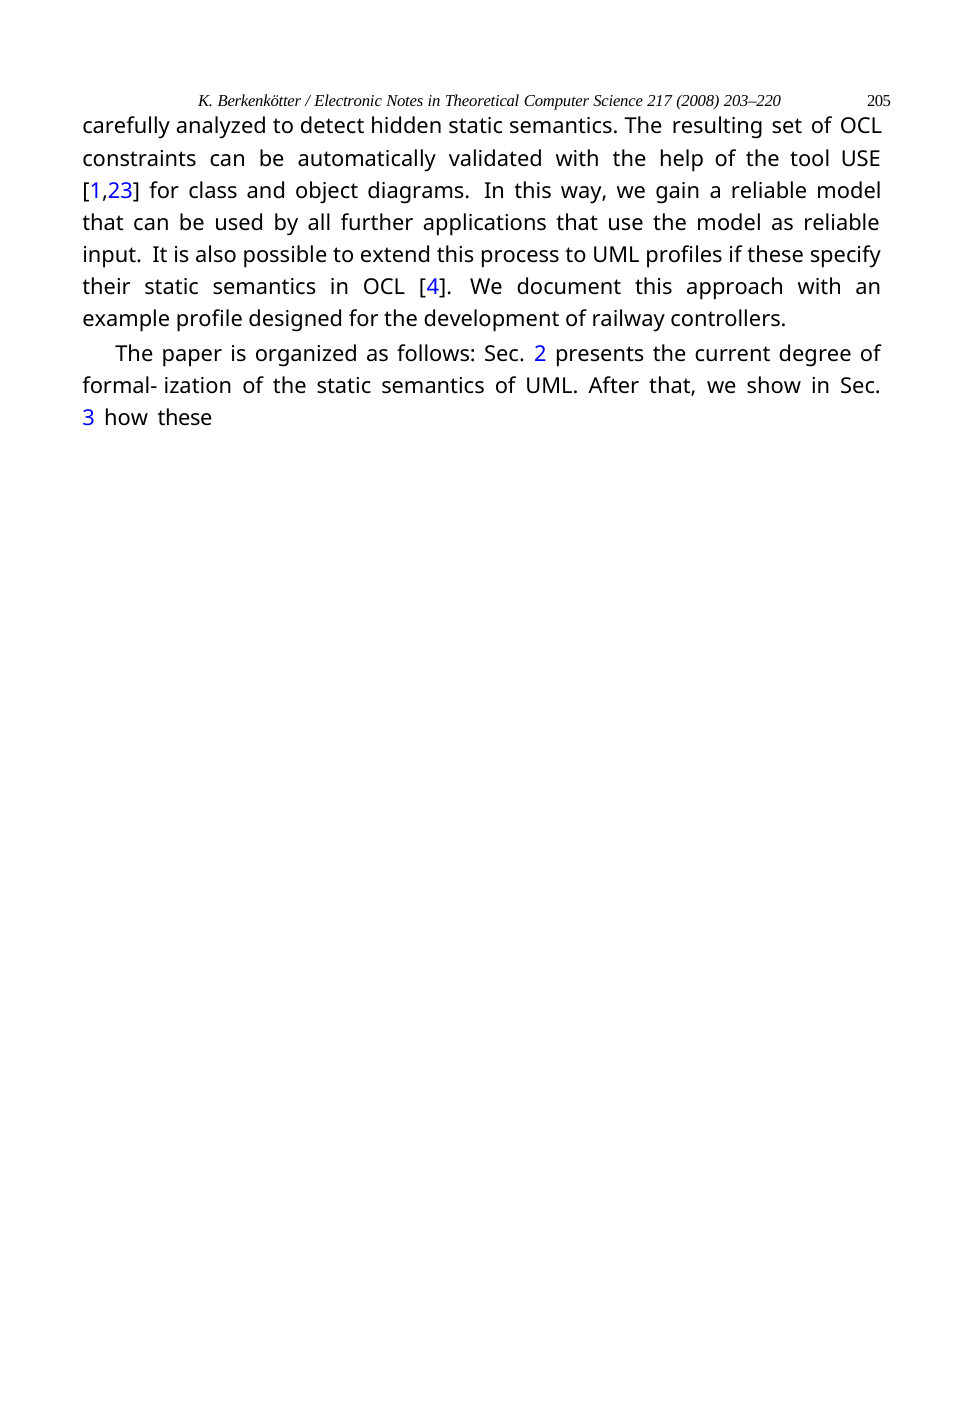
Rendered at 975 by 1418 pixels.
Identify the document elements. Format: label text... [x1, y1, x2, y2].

text The paper is organized as follows: Sec. 2 presents the current degree of formal- ization of the static semantics of UML. After that, we show in Sec. 3 how these [82, 338, 881, 432]
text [82, 110, 882, 333]
